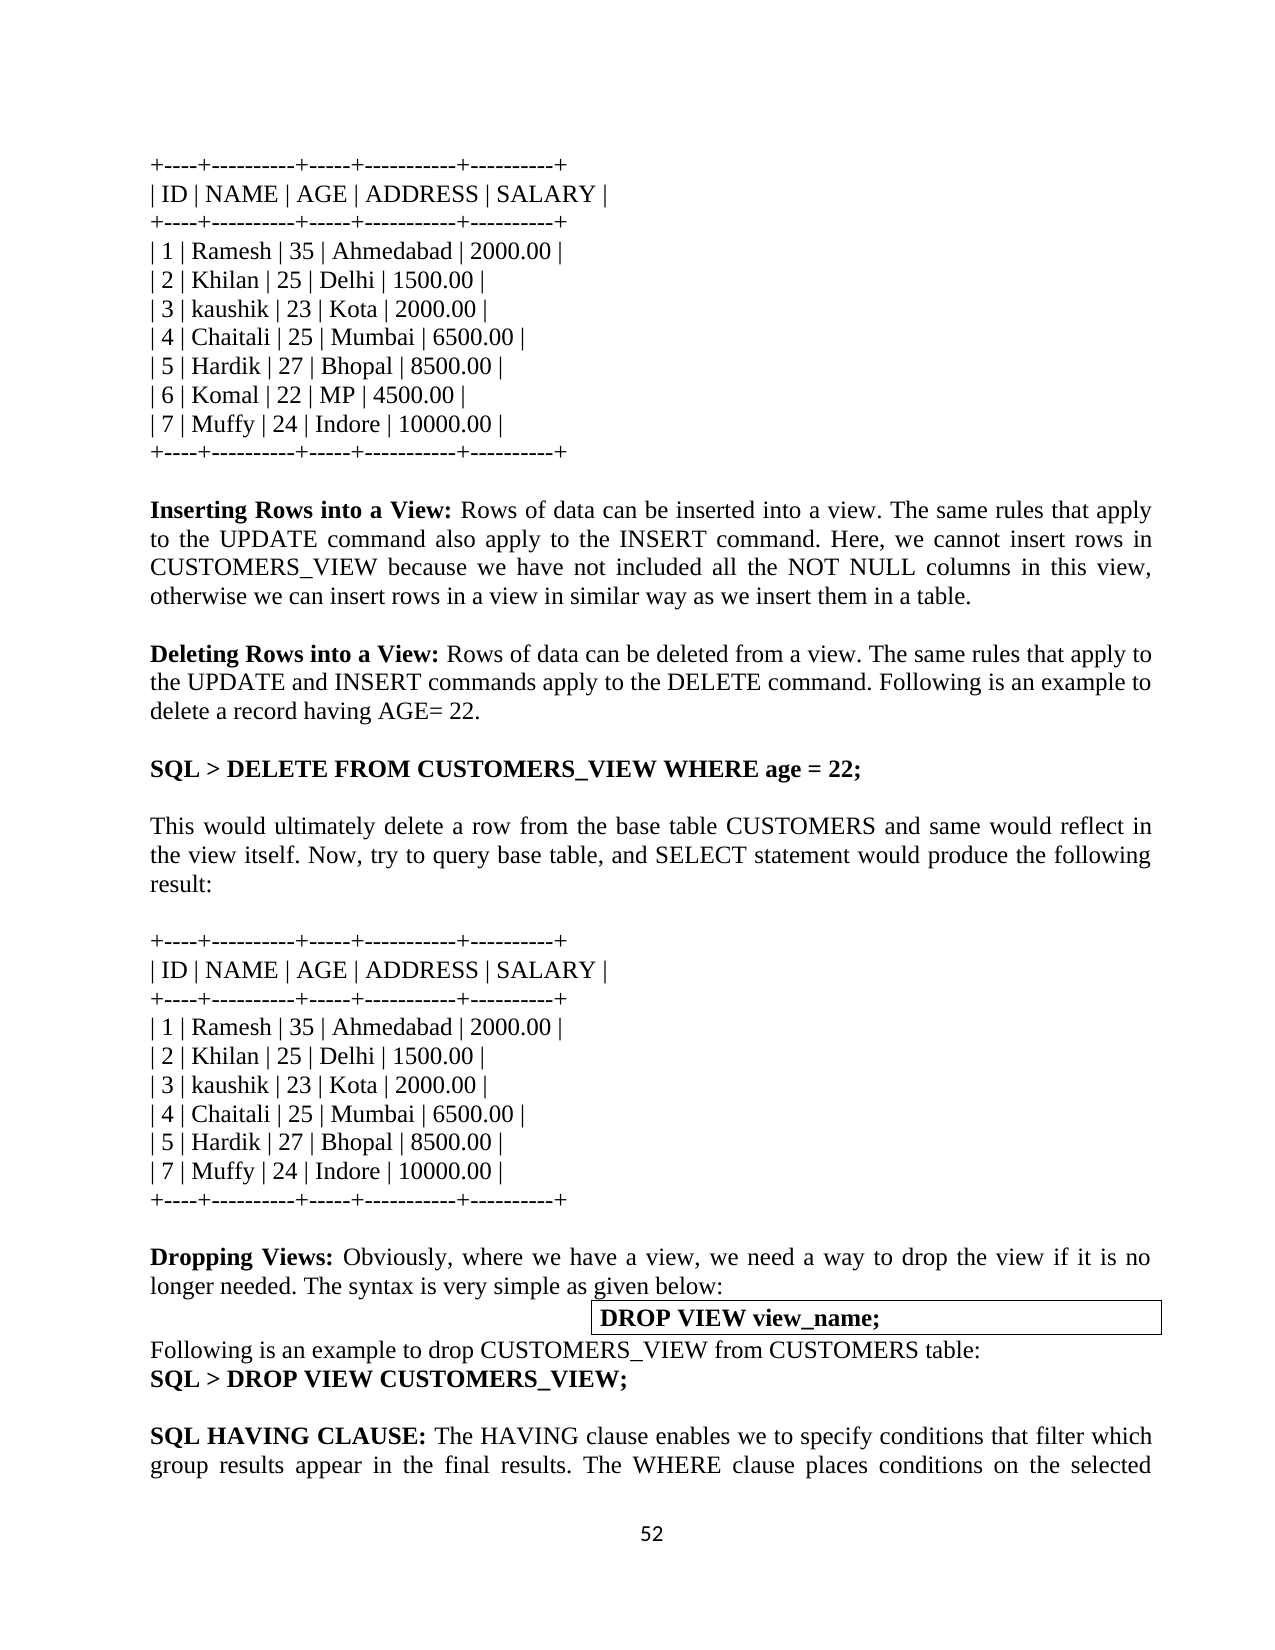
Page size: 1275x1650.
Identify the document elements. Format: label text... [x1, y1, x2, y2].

text | 7 | Muffy | 24 | Indore | 10000.00 | [150, 1156, 1153, 1185]
text | 6 | Komal | 22 | MP | 4500.00 | [150, 380, 1153, 409]
text This would ultimately delete a row from the base table CUSTOMERS and same would reflect in the view itself. Now, try to query base table, and SELECT statement would produce the following result: [150, 811, 1153, 897]
text | 1 | Ramesh | 35 | Ahmedabad | 2000.00 | [150, 1012, 1153, 1041]
text +----+----------+-----+-----------+----------+ [150, 150, 1153, 179]
text | 4 | Chaitali | 25 | Mumbai | 6500.00 | [150, 322, 1153, 351]
text Dropping Views: Obviously, where we have a view, we need a way to drop the view if it is no longer needed. The syntax is very simple as given below: [150, 1242, 1153, 1300]
text SQL > DELETE FROM CUSTOMERS_VIEW WHERE age = 22; [150, 754, 1153, 782]
text | ID | NAME | AGE | ADDRESS | SALARY | [150, 955, 1153, 984]
text | 3 | kaushik | 23 | Kota | 2000.00 | [150, 1070, 1153, 1099]
text | 5 | Hardik | 27 | Bhopal | 8500.00 | [150, 351, 1153, 380]
text | 2 | Khilan | 25 | Delhi | 1500.00 | [150, 265, 1153, 294]
text +----+----------+-----+-----------+----------+ [150, 926, 1153, 955]
text SQL > DROP VIEW CUSTOMERS_VIEW; [150, 1364, 1153, 1392]
text Deleting Rows into a View: Rows of data can be deleted from a view. The same rules that apply to the UPDATE and INSERT commands apply to the DELETE command. Following is an example to delete a record having AGE= 22. [150, 639, 1153, 725]
text +----+----------+-----+-----------+----------+ [150, 984, 1153, 1012]
text | 7 | Muffy | 24 | Indore | 10000.00 | [150, 409, 1153, 437]
text +----+----------+-----+-----------+----------+ [150, 207, 1153, 236]
text | 2 | Khilan | 25 | Delhi | 1500.00 | [150, 1041, 1153, 1070]
text DROP VIEW view_name; [592, 1301, 1161, 1334]
text | ID | NAME | AGE | ADDRESS | SALARY | [150, 179, 1153, 207]
text +----+----------+-----+-----------+----------+ [150, 437, 1153, 466]
text | 1 | Ramesh | 35 | Ahmedabad | 2000.00 | [150, 236, 1153, 265]
text | 3 | kaushik | 23 | Kota | 2000.00 | [150, 294, 1153, 322]
text Following is an example to drop CUSTOMERS_VIEW from CUSTOMERS table: [150, 1335, 1153, 1364]
text Inserting Rows into a View: Rows of data can be inserted into a view. The same rules that apply to the UPDATE command also apply to the INSERT command. Here, we cannot insert rows in CUSTOMERS_VIEW because we have not included all the NOT NULL columns in this view, otherwise we can insert rows in a view in similar way as we insert them in a table. [150, 495, 1153, 610]
text +----+----------+-----+-----------+----------+ [150, 1185, 1153, 1214]
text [150, 1421, 1153, 1479]
text | 4 | Chaitali | 25 | Mumbai | 6500.00 | [150, 1099, 1153, 1127]
text | 5 | Hardik | 27 | Bhopal | 8500.00 | [150, 1127, 1153, 1156]
